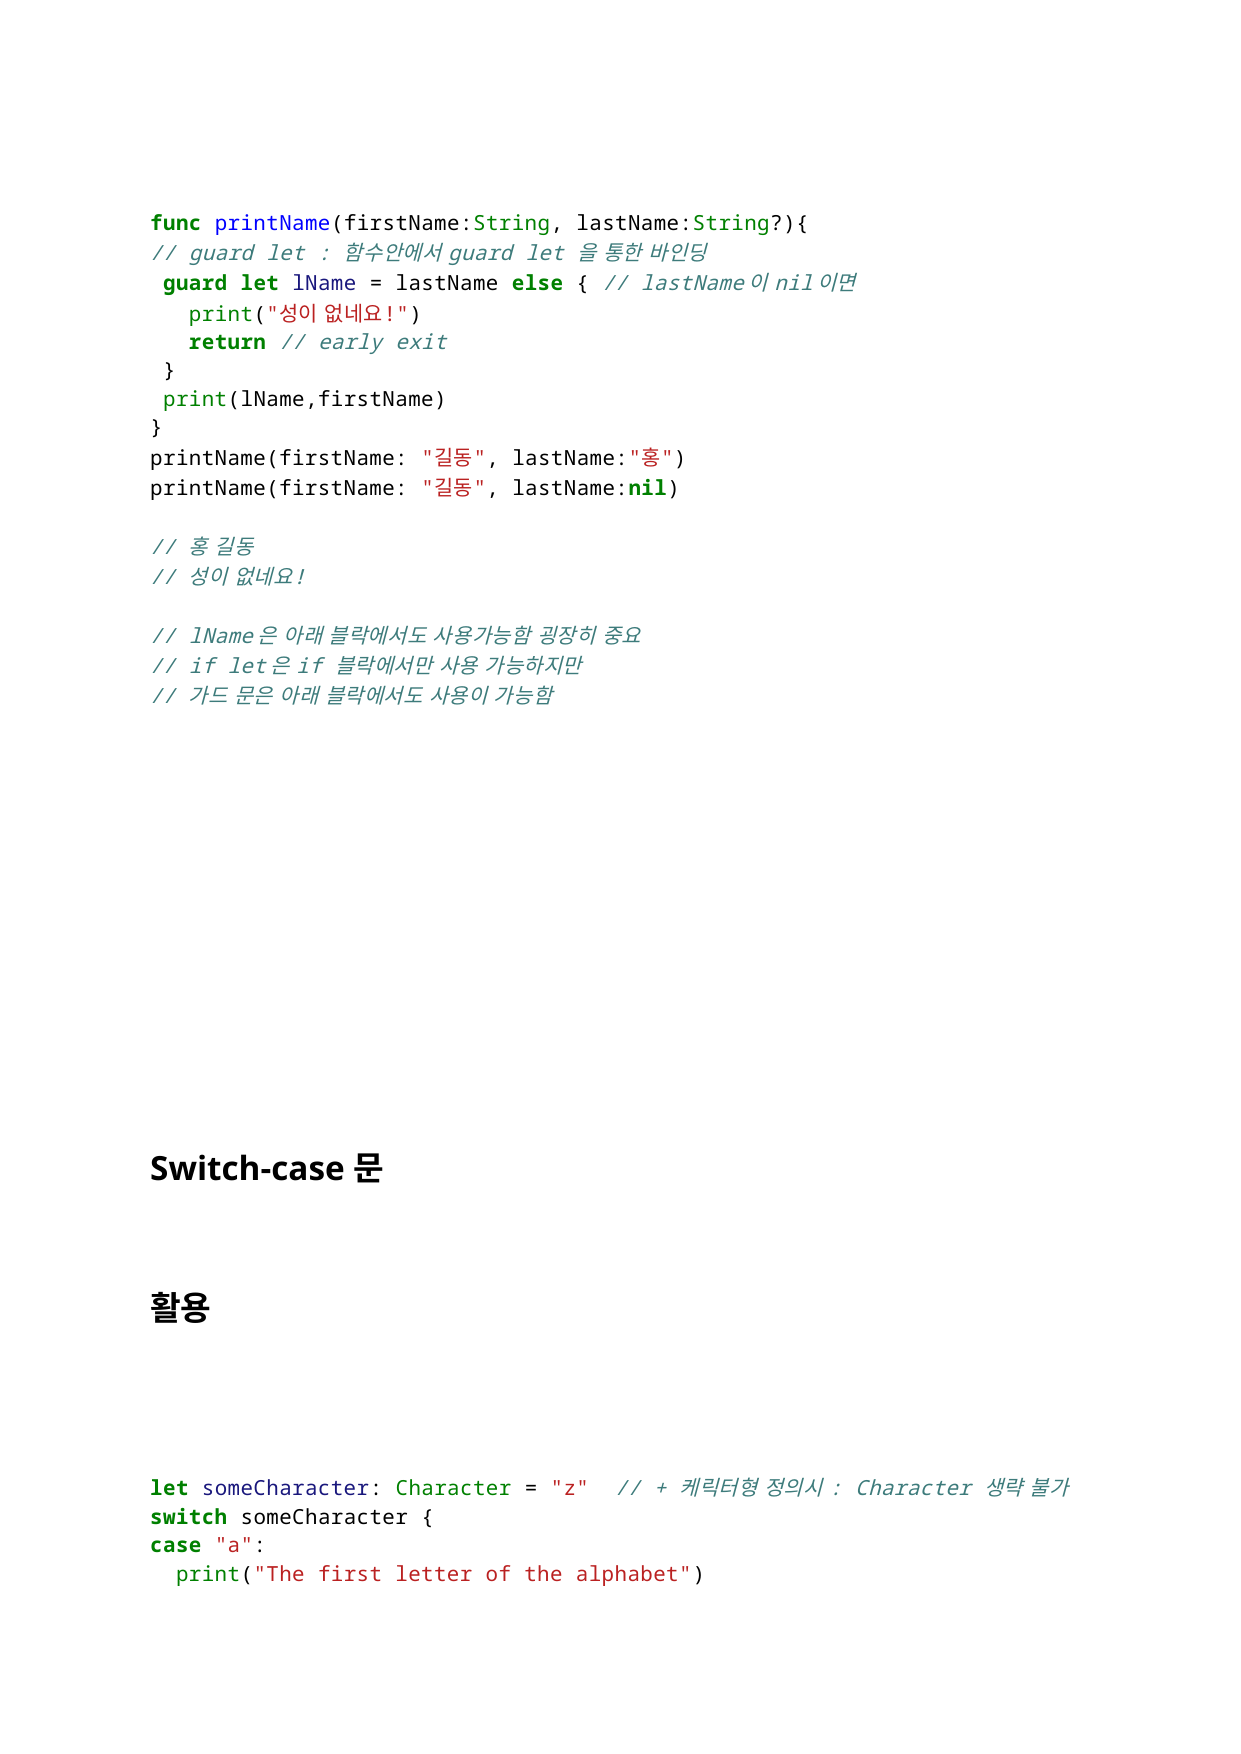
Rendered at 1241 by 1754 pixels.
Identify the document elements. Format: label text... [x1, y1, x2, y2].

text // 홍 길동 [150, 530, 1090, 560]
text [150, 208, 1090, 236]
text printName(firstName: "길동", lastName:"홍") [150, 441, 1090, 471]
text } [150, 356, 1090, 384]
text } [150, 412, 1090, 441]
text // 성이 없네요! [150, 560, 1090, 591]
text // guard let : 함수안에서 guard let 을 통한 바인딩 [150, 236, 1090, 266]
text 활용 [150, 1281, 1090, 1329]
text print(lName,firstName) [150, 384, 1090, 412]
text guard let lName = lastName else { // lastName이 nil이면 [150, 266, 1090, 297]
text Switch-case 문 [150, 1142, 1090, 1191]
text print("성이 없네요!") [150, 297, 1090, 327]
text // lName은 아래 블락에서도 사용가능함 굉장히 중요 [150, 619, 1090, 649]
text // 가드 문은 아래 블락에서도 사용이 가능함 [150, 679, 1090, 710]
text // if let은 if 블락에서만 사용 가능하지만 [150, 649, 1090, 679]
text switch someCharacter { [150, 1502, 1090, 1530]
text return // early exit [150, 327, 1090, 356]
text case "a": [150, 1530, 1090, 1559]
text print("The first letter of the alphabet") [150, 1559, 1090, 1587]
text printName(firstName: "길동", lastName:nil) [150, 471, 1090, 501]
text let someCharacter: Character = "z" // + 케릭터형 정의시 : Character 생략 불가 [150, 1472, 1090, 1502]
